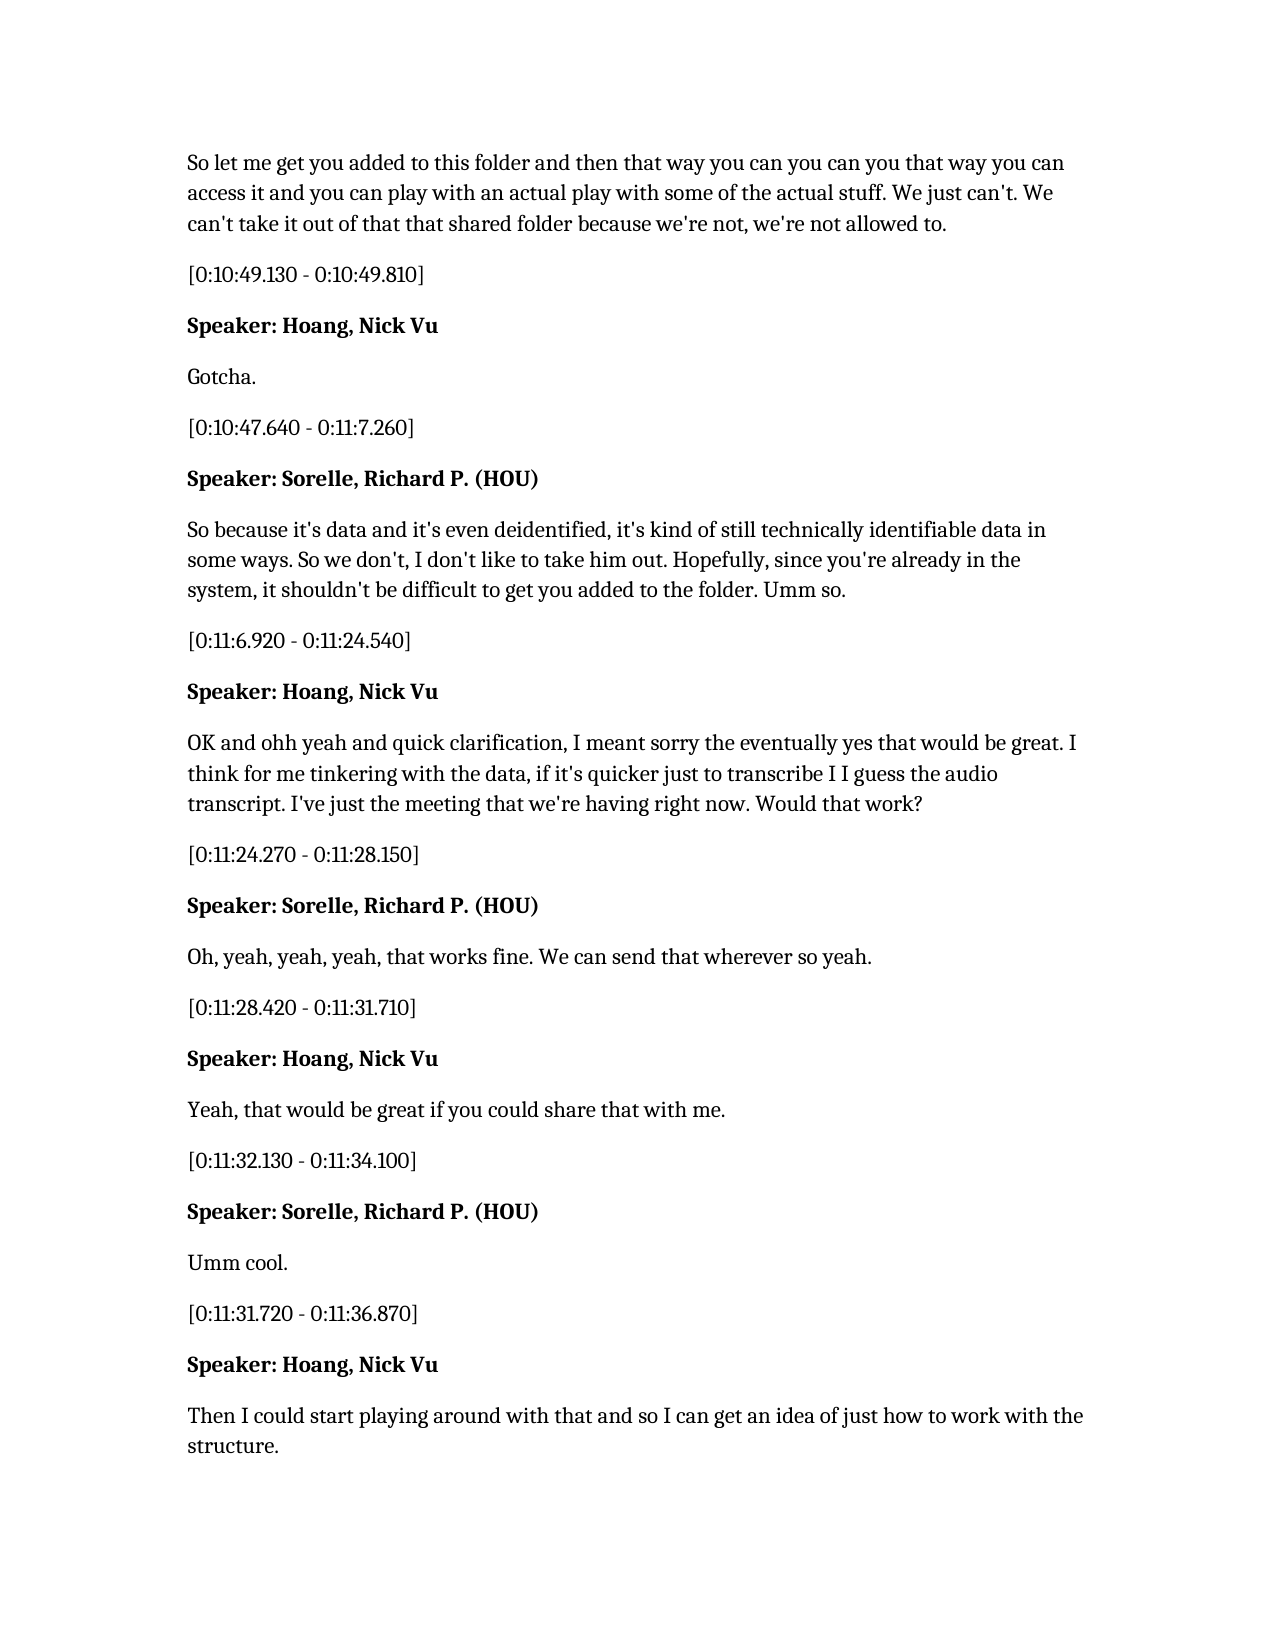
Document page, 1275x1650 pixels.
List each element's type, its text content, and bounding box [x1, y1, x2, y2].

text Speaker: Hoang, Nick Vu [187, 1046, 1087, 1072]
text [0:11:28.420 - 0:11:31.710] [187, 995, 1087, 1021]
text Oh, yeah, yeah, yeah, that works fine. We can send that wherever so yeah. [187, 944, 1087, 970]
text [0:11:6.920 - 0:11:24.540] [187, 628, 1087, 654]
text Umm cool. [187, 1250, 1087, 1276]
text [0:11:31.720 - 0:11:36.870] [187, 1301, 1087, 1327]
text Speaker: Hoang, Nick Vu [187, 312, 1087, 339]
text So because it's data and it's even deidentified, it's kind of still technically identifiable data in some ways. So we don't, I don't like to take him out. Hopefully, since you're already in the system, it shouldn't be difficult to get you added to the folder. Umm so. [187, 517, 1087, 603]
text Then I could start playing around with that and so I can get an idea of just how to work with the structure. [187, 1403, 1087, 1460]
text Gotcha. [187, 363, 1087, 390]
text Speaker: Hoang, Nick Vu [187, 1352, 1087, 1378]
text [0:11:24.270 - 0:11:28.150] [187, 842, 1087, 868]
text Speaker: Sorelle, Richard P. (HOU) [187, 466, 1087, 492]
text Speaker: Hoang, Nick Vu [187, 679, 1087, 706]
text [0:11:32.130 - 0:11:34.100] [187, 1148, 1087, 1174]
text OK and ohh yeah and quick clarification, I meant sorry the eventually yes that would be great. I think for me tinkering with the data, if it's quicker just to transcribe I I guess the audio transcript. I've just the meeting that we're having right now. Would that work? [187, 730, 1087, 817]
text Yeah, that would be great if you could share that with me. [187, 1097, 1087, 1123]
text Speaker: Sorelle, Richard P. (HOU) [187, 893, 1087, 919]
text [0:10:47.640 - 0:11:7.260] [187, 414, 1087, 441]
text [0:10:49.130 - 0:10:49.810] [187, 261, 1087, 288]
text Speaker: Sorelle, Richard P. (HOU) [187, 1199, 1087, 1225]
text So let me get you added to this folder and then that way you can you can you that way you can access it and you can play with an actual play with some of the actual stuff. We just can't. We can't take it out of that that shared folder because we're not, we're not allowed to. [187, 150, 1087, 237]
